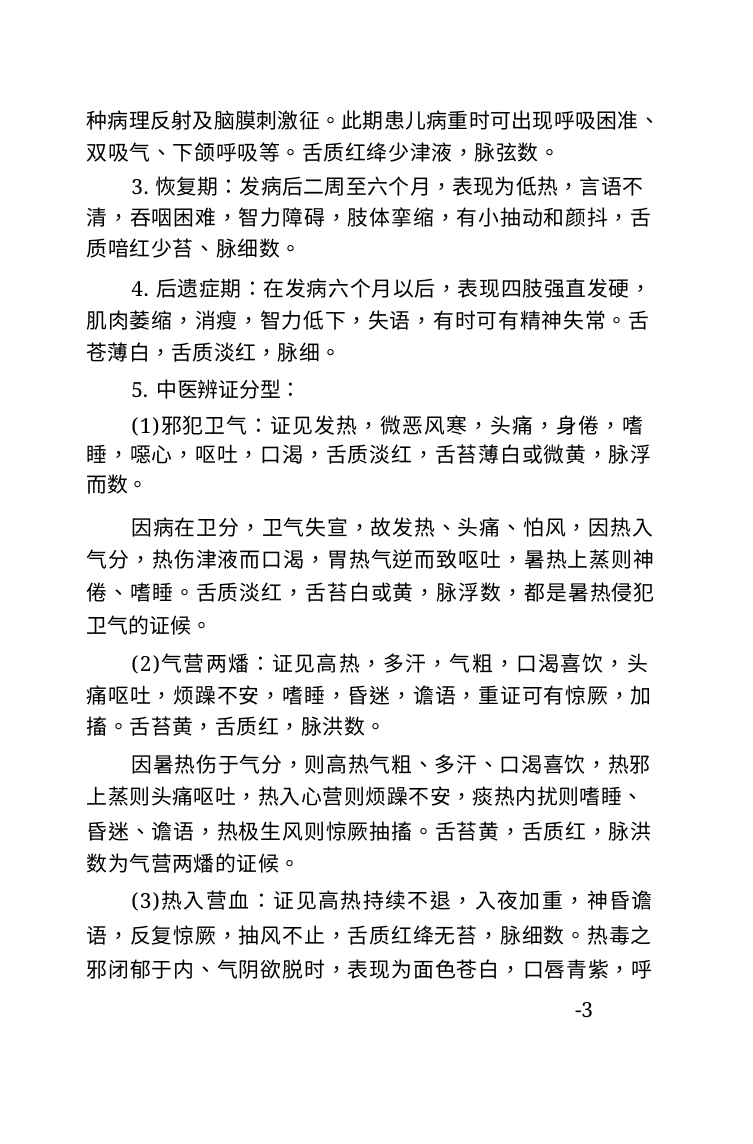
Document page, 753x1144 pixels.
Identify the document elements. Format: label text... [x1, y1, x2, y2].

text (2)气营两燔：证见高热，多汗，气粗，口渴喜饮，头 痛呕吐，烦躁不安，嗜睡，昏迷，谵语，重证可有惊厥，加 搐。舌苔黄，舌质红，脉洪数。 [86, 649, 654, 741]
text 3. 恢复期：发病后二周至六个月，表现为低热，言语不 清，吞咽困难，智力障碍，肢体挛缩，有小抽动和颜抖，舌 质喑红少苔、脉细数。 [86, 172, 652, 263]
text 4. 后遗症期：在发病六个月以后，表现四肢强直发硬， 肌肉萎缩，消瘦，智力低下，失语，有时可有精神失常。舌 苍薄白，舌质淡红，脉细。 [86, 274, 662, 366]
text 因病在卫分，卫气失宣，故发热、头痛、怕风，因热入 气分，热伤津液而口渴，胃热气逆而致呕吐，暑热上蒸则神 倦、嗜睡。舌质淡红，舌苔白或黄，脉浮数，都是暑热侵犯 卫气的证候。 [86, 513, 654, 640]
text 5. 中医辨证分型： [131, 377, 662, 403]
text 昏迷、谵语，热极生风则惊厥抽搐。舌苔黄，舌质红，脉洪 数为气营两燔的证候。 [86, 817, 652, 878]
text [86, 887, 652, 983]
text 因暑热伤于气分，则高热气粗、多汗、口渴喜饮，热邪 上蒸则头痛呕吐，热入心营则烦躁不安，痰热内扰则嗜睡、 [86, 750, 653, 811]
text (1)邪犯卫气：证见发热，微恶风寒，头痛，身倦，嗜 睡，噁心，呕吐，口渴，舌质淡红，舌苔薄白或微黄，脉浮 而数。 [86, 411, 652, 499]
text 种病理反射及脑膜刺激征。此期患儿病重时可出现呼吸困准、 双吸气、下颌呼吸等。舌质红绛少津液，脉弦数。 [86, 106, 662, 166]
